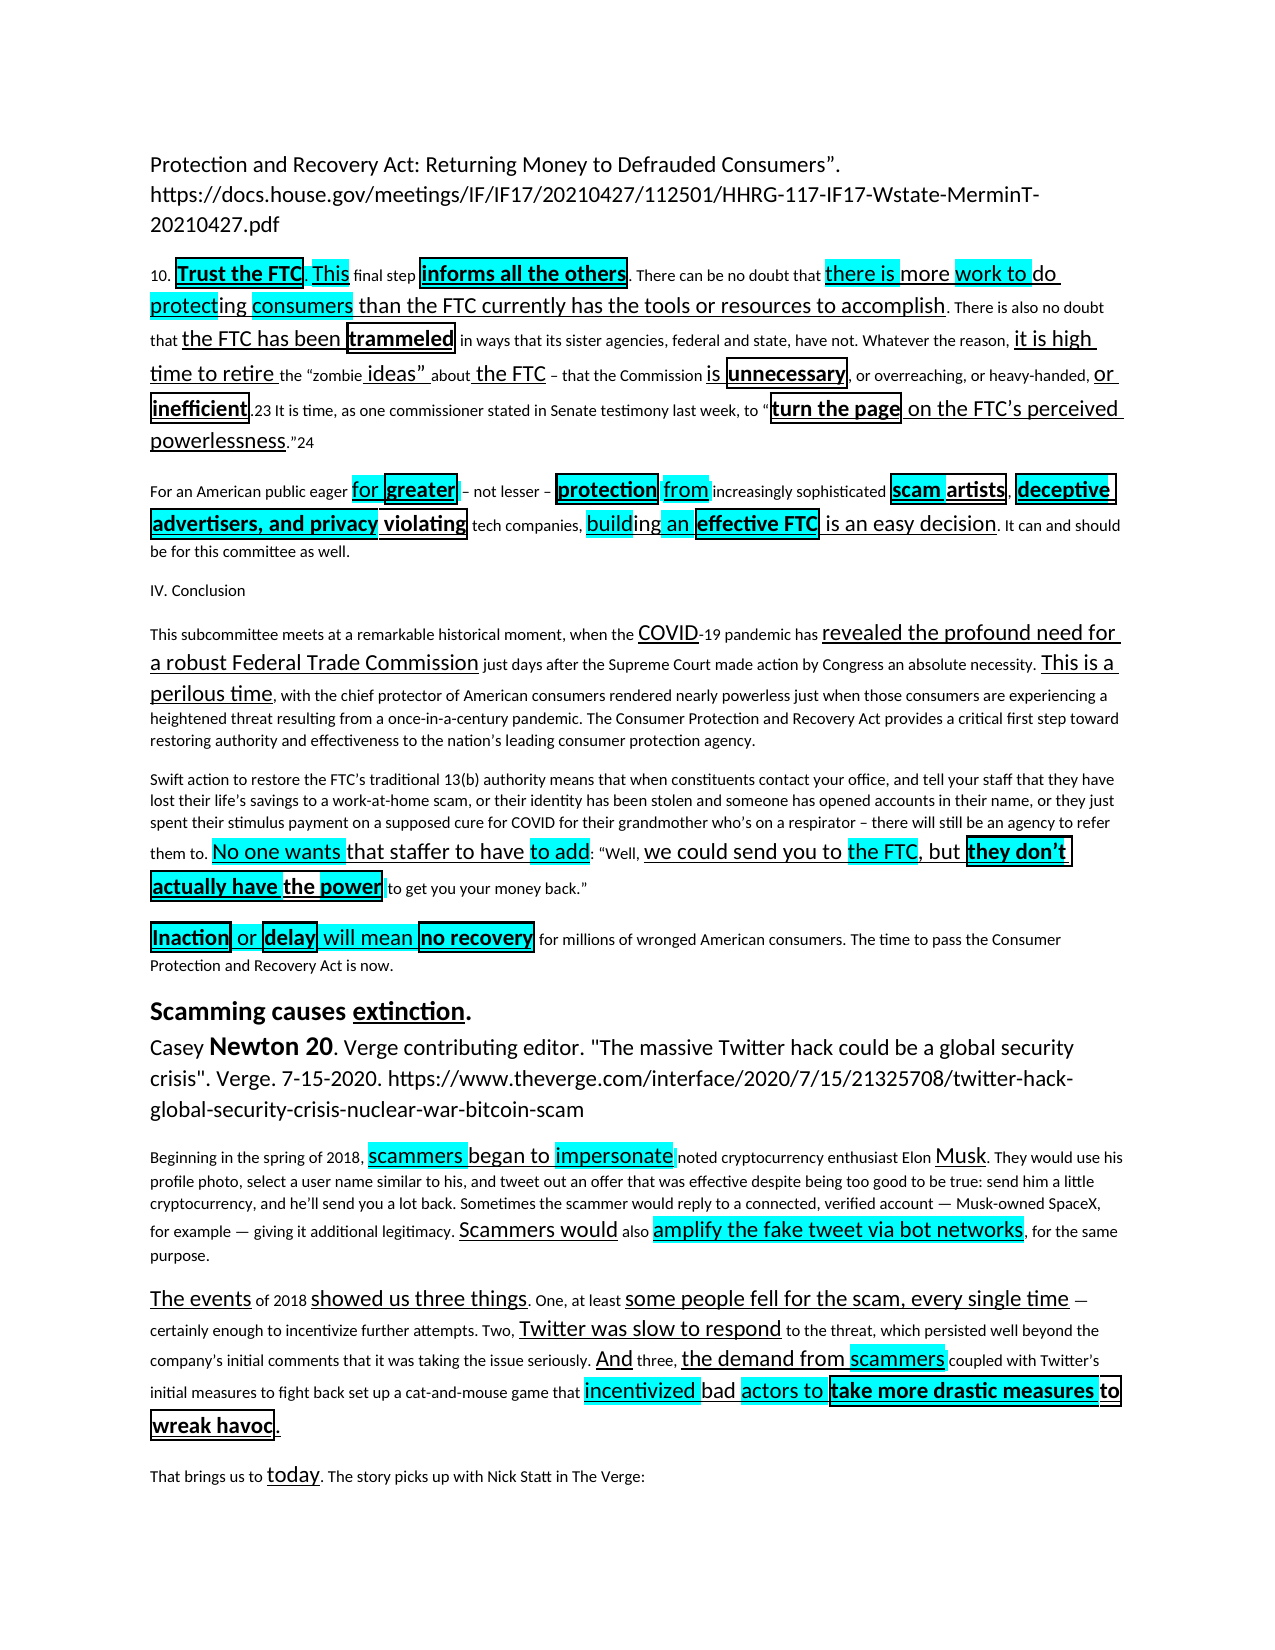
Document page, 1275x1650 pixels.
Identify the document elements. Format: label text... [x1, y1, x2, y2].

text Casey Newton 20. Verge contributing editor. "The massive Twitter hack could be a global security crisis". Verge. 7-15-2020. https://www.theverge.com/interface/2020/7/15/21325708/twitter-hack-global-security-crisis-nuclear-war-bitcoin-scam [150, 1029, 1125, 1123]
subtitle Scamming causes extinction. [150, 994, 1125, 1027]
text Swift action to restore the FTC’s traditional 13(b) authority means that when constituents contact your office, and tell your staff that they have lost their life’s savings to a work-at-home scam, or their identity has been stolen and someone has opened accounts in their name, or they just spent their stimulus payment on a supposed cure for COVID for their grandmother who’s on a respirator – there will still be an agency to refer them to. No one wants that staffer to have to add: “Well, we could send you to the FTC, but they don’t actually have the power to get you your money back.” [150, 769, 1125, 902]
text IV. Conclusion [150, 580, 1125, 600]
text For an American public eager for greater – not lesser – protection from increasingly sophisticated scam artists, deceptive advertisers, and privacy violating tech companies, building an effective FTC is an easy decision. It can and should be for this committee as well. [150, 473, 1125, 562]
text The events of 2018 showed us three things. One, at least some people fell for the scam, every single time — certainly enough to incentivize further attempts. Two, Twitter was slow to respond to the threat, which persisted well beyond the company’s initial comments that it was taking the issue seriously. And three, the demand from scammers coupled with Twitter’s initial measures to fight back set up a cat-and-mouse game that incentivized bad actors to take more drastic measures to wreak havoc. [150, 1284, 1125, 1441]
text Inaction or delay will mean no recovery for millions of wronged American consumers. The time to pass the Consumer Protection and Recovery Act is now. [150, 921, 1125, 975]
text This subcommittee meets at a remarkable historical moment, when the COVID-19 pandemic has revealed the profound need for a robust Federal Trade Commission just days after the Supreme Court made action by Congress an absolute necessity. This is a perilous time, with the chief protector of American consumers rendered nearly powerless just when those consumers are experiencing a heightened threat resulting from a once-in-a-century pandemic. The Consumer Protection and Recovery Act provides a critical first step toward restoring authority and effectiveness to the nation’s leading consumer protection agency. [150, 618, 1125, 751]
text Beginning in the spring of 2018, scammers began to impersonate noted cryptocurrency enthusiast Elon Musk. They would use his profile photo, select a user name similar to his, and tweet out an offer that was effective despite being too good to be true: send him a little cryptocurrency, and he’ll send you a lot back. Sometimes the scammer would reply to a connected, verified account — Musk-owned SpaceX, for example — giving it additional legitimacy. Scammers would also amplify the fake tweet via bot networks, for the same purpose. [150, 1142, 1125, 1265]
text That brings us to today. The story picks up with Nick Statt in The Verge: [150, 1461, 1125, 1489]
text 10. Trust the FTC. This final step informs all the others. There can be no doubt that there is more work to do protecting consumers than the FTC currently has the tools or resources to accomplish. There is also no doubt that the FTC has been trammeled in ways that its sister agencies, federal and state, have not. Whatever the reason, it is high time to retire the “zombie ideas” about the FTC – that the Commission is unnecessary, or overreaching, or heavy-handed, or inefficient.23 It is time, as one commissioner stated in Senate testimony last week, to “turn the page on the FTC’s perceived powerlessness.”24 [150, 257, 1125, 454]
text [150, 150, 1125, 238]
